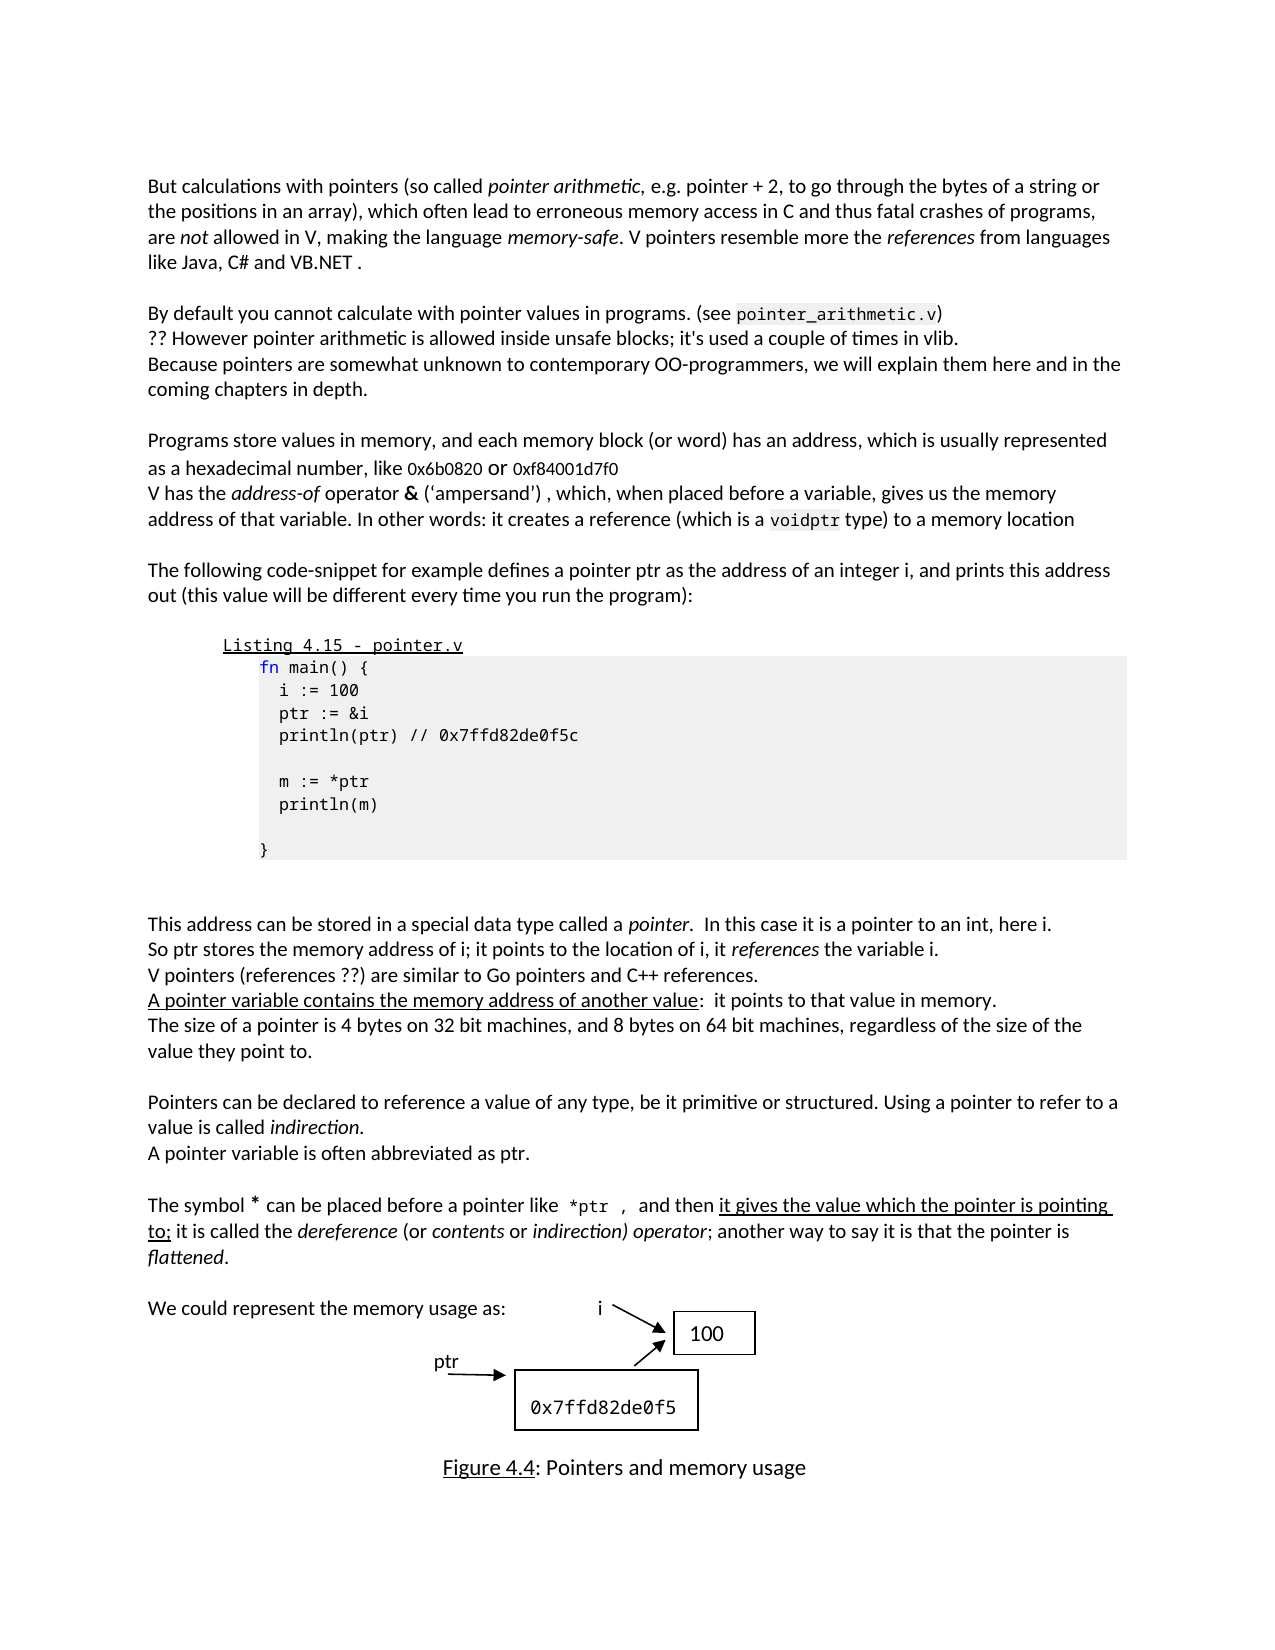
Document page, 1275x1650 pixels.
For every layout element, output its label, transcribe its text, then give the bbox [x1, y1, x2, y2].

text m := *ptr [259, 769, 1127, 792]
text i := 100 [259, 678, 1127, 701]
text println(ptr) // 0x7ffd82de0f5c [259, 724, 1127, 747]
text Figure 4.4: Pointers and memory usage [369, 1453, 1127, 1481]
text So ptr stores the memory address of i; it points to the location of i, it references the variable i. [148, 936, 1127, 962]
text println(m) [259, 792, 1127, 815]
text V pointers (references ??) are similar to Go pointers and C++ references. [148, 962, 1127, 987]
text ?? However pointer arithmetic is allowed inside unsafe blocks; it's used a couple of times in vlib. [148, 326, 1127, 351]
text The size of a pointer is 4 bytes on 32 bit machines, and 8 bytes on 64 bit machines, regardless of the size of the value they point to. [148, 1013, 1127, 1063]
text We could represent the memory usage as: i [148, 1295, 1127, 1320]
text By default you cannot calculate with pointer values in programs. (see pointer_arithmetic.v) [148, 300, 1127, 326]
text This address can be stored in a special data type called a pointer. In this case it is a pointer to an int, here i. [148, 911, 1127, 936]
text The symbol * can be placed before a pointer like *ptr , and then it gives the value which the pointer is pointing to; it is called the dereference (or contents or indirection) operator; another way to say it is that the pointer is flattened. [148, 1191, 1127, 1269]
text Pointers can be declared to reference a value of any type, be it primitive or structured. Using a pointer to refer to a value is called indirection. [148, 1089, 1127, 1140]
text fn main() { [259, 656, 1127, 678]
text Because pointers are somewhat unknown to contemporary OO-programmers, we will explain them here and in the coming chapters in depth. [148, 351, 1127, 402]
text A pointer variable is often abbreviated as ptr. [148, 1140, 1127, 1165]
text A pointer variable contains the memory address of another value: it points to that value in memory. [148, 987, 1127, 1013]
text } [259, 837, 1127, 860]
text The following code-snippet for example defines a pointer ptr as the address of an integer i, and prints this address out (this value will be different every time you run the program): [148, 557, 1127, 608]
text ptr [148, 1348, 1127, 1374]
text Listing 4.15 - pointer.v [148, 633, 1127, 656]
text ptr := &i [259, 701, 1127, 724]
